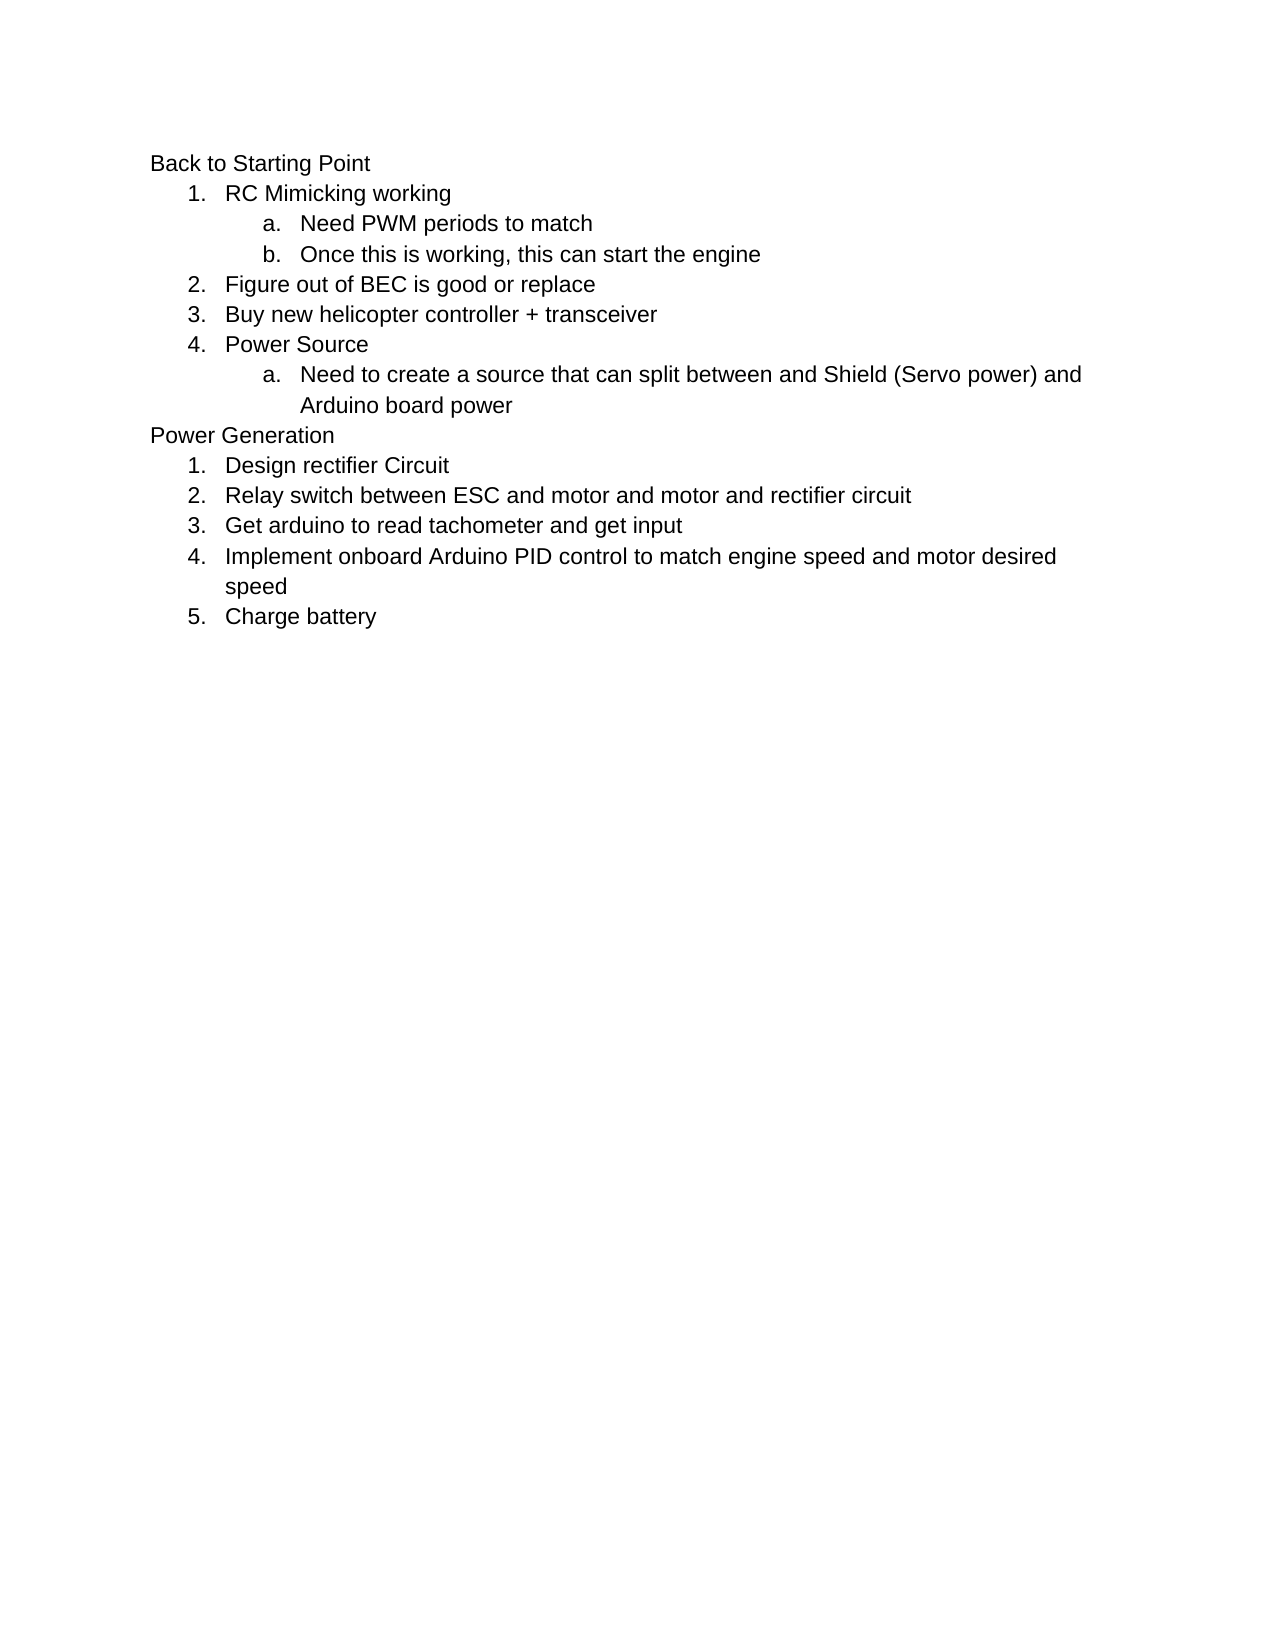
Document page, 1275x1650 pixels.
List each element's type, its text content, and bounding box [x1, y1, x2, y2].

text Back to Starting Point [150, 150, 1125, 176]
list Design rectifier Circuit [187, 452, 1125, 478]
list Need PWM periods to match [262, 210, 1125, 237]
list Relay switch between ESC and motor and motor and rectifier circuit [187, 482, 1125, 509]
list Get arduino to read tachometer and get input [187, 512, 1125, 539]
list Once this is working, this can start the engine [262, 241, 1125, 267]
list Buy new helicopter controller + transceiver [187, 301, 1125, 327]
list Charge battery [187, 603, 1125, 629]
list RC Mimicking working [187, 180, 1125, 207]
list Figure out of BEC is good or replace [187, 271, 1125, 297]
text Power Generation [150, 422, 1125, 448]
list Power Source [187, 331, 1125, 358]
list Implement onboard Arduino PID control to match engine speed and motor desired speed [187, 543, 1125, 599]
list Need to create a source that can split between and Shield (Servo power) and Arduino board power [262, 361, 1125, 418]
